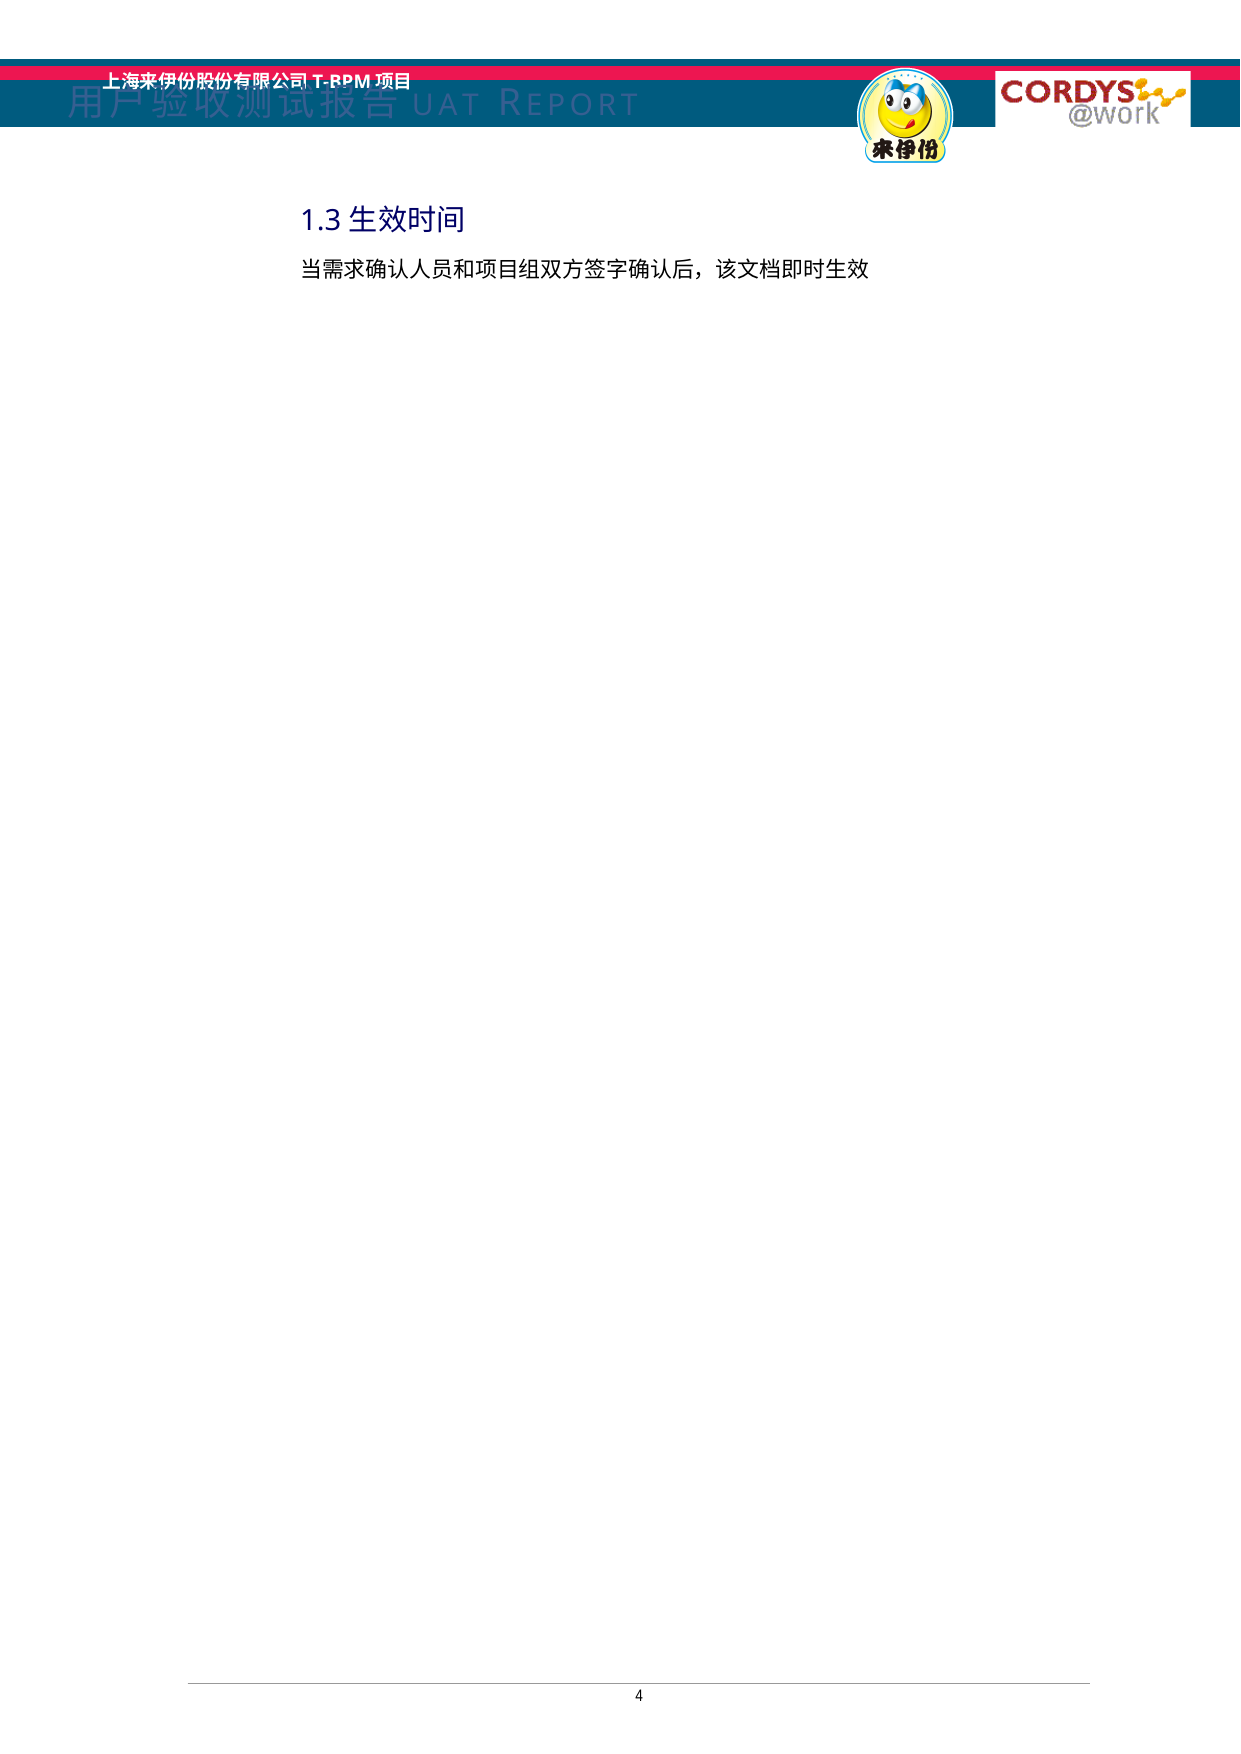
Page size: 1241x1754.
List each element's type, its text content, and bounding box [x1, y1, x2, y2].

picture [843, 67, 967, 183]
picture [995, 71, 1191, 131]
text 当需求确认人员和项目组双方签字确认后，该文档即时生效 [300, 252, 1090, 283]
subtitle 生效时间 [300, 197, 1048, 239]
